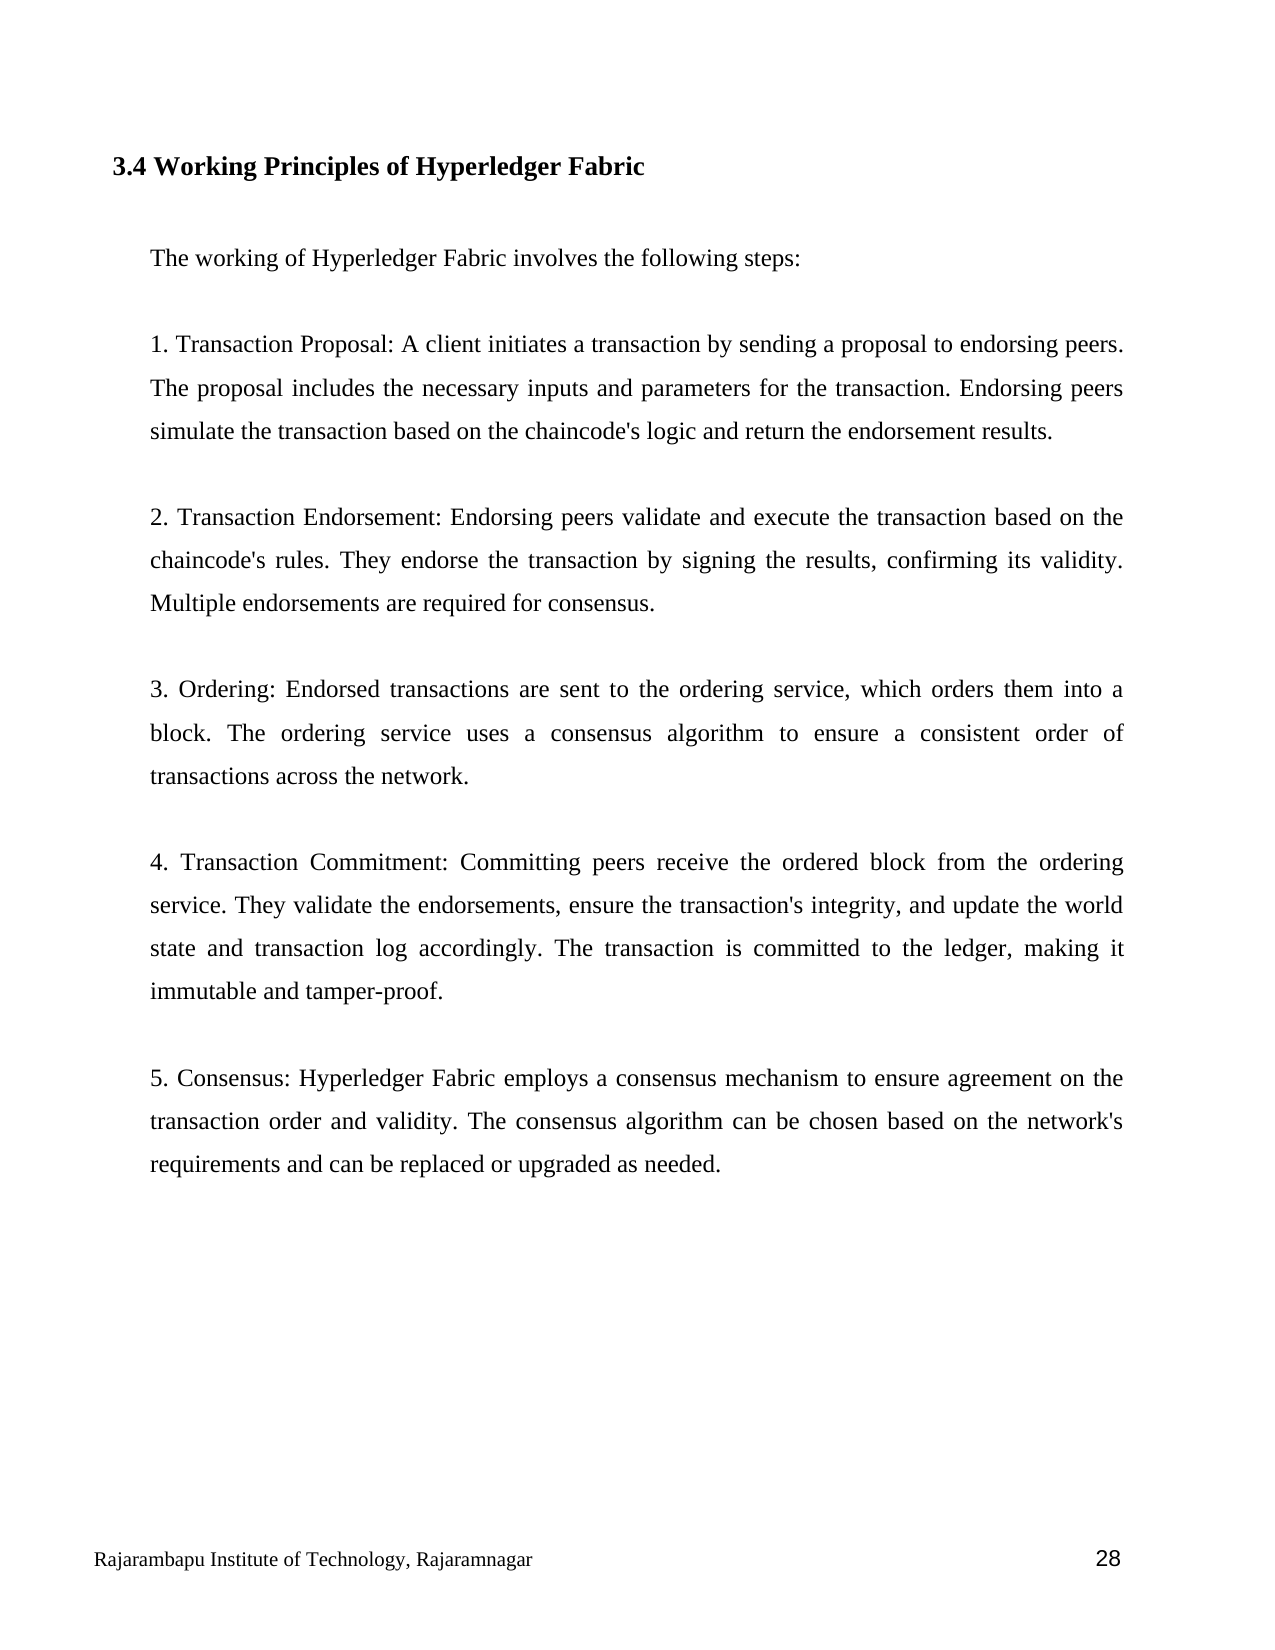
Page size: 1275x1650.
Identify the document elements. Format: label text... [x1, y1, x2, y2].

text 3.4 Working Principles of Hyperledger Fabric [112, 150, 1125, 181]
text 5. Consensus: Hyperledger Fabric employs a consensus mechanism to ensure agreement on the transaction order and validity. The consensus algorithm can be chosen based on the network's requirements and can be replaced or upgraded as needed. [150, 1063, 1125, 1178]
text 1. Transaction Proposal: A client initiates a transaction by sending a proposal to endorsing peers. The proposal includes the necessary inputs and parameters for the transaction. Endorsing peers simulate the transaction based on the chaincode's logic and return the endorsement results. [150, 329, 1125, 444]
text The working of Hyperledger Fabric involves the following steps: [150, 243, 1125, 272]
text 3. Ordering: Endorsed transactions are sent to the ordering service, which orders them into a block. The ordering service uses a consensus algorithm to ensure a consistent order of transactions across the network. [150, 674, 1125, 789]
text 4. Transaction Commitment: Committing peers receive the ordered block from the ordering service. They validate the endorsements, ensure the transaction's integrity, and update the world state and transaction log accordingly. The transaction is committed to the ledger, making it immutable and tamper-proof. [150, 847, 1125, 1005]
text 2. Transaction Endorsement: Endorsing peers validate and execute the transaction based on the chaincode's rules. They endorse the transaction by signing the results, confirming its validity. Multiple endorsements are required for consensus. [150, 502, 1125, 617]
